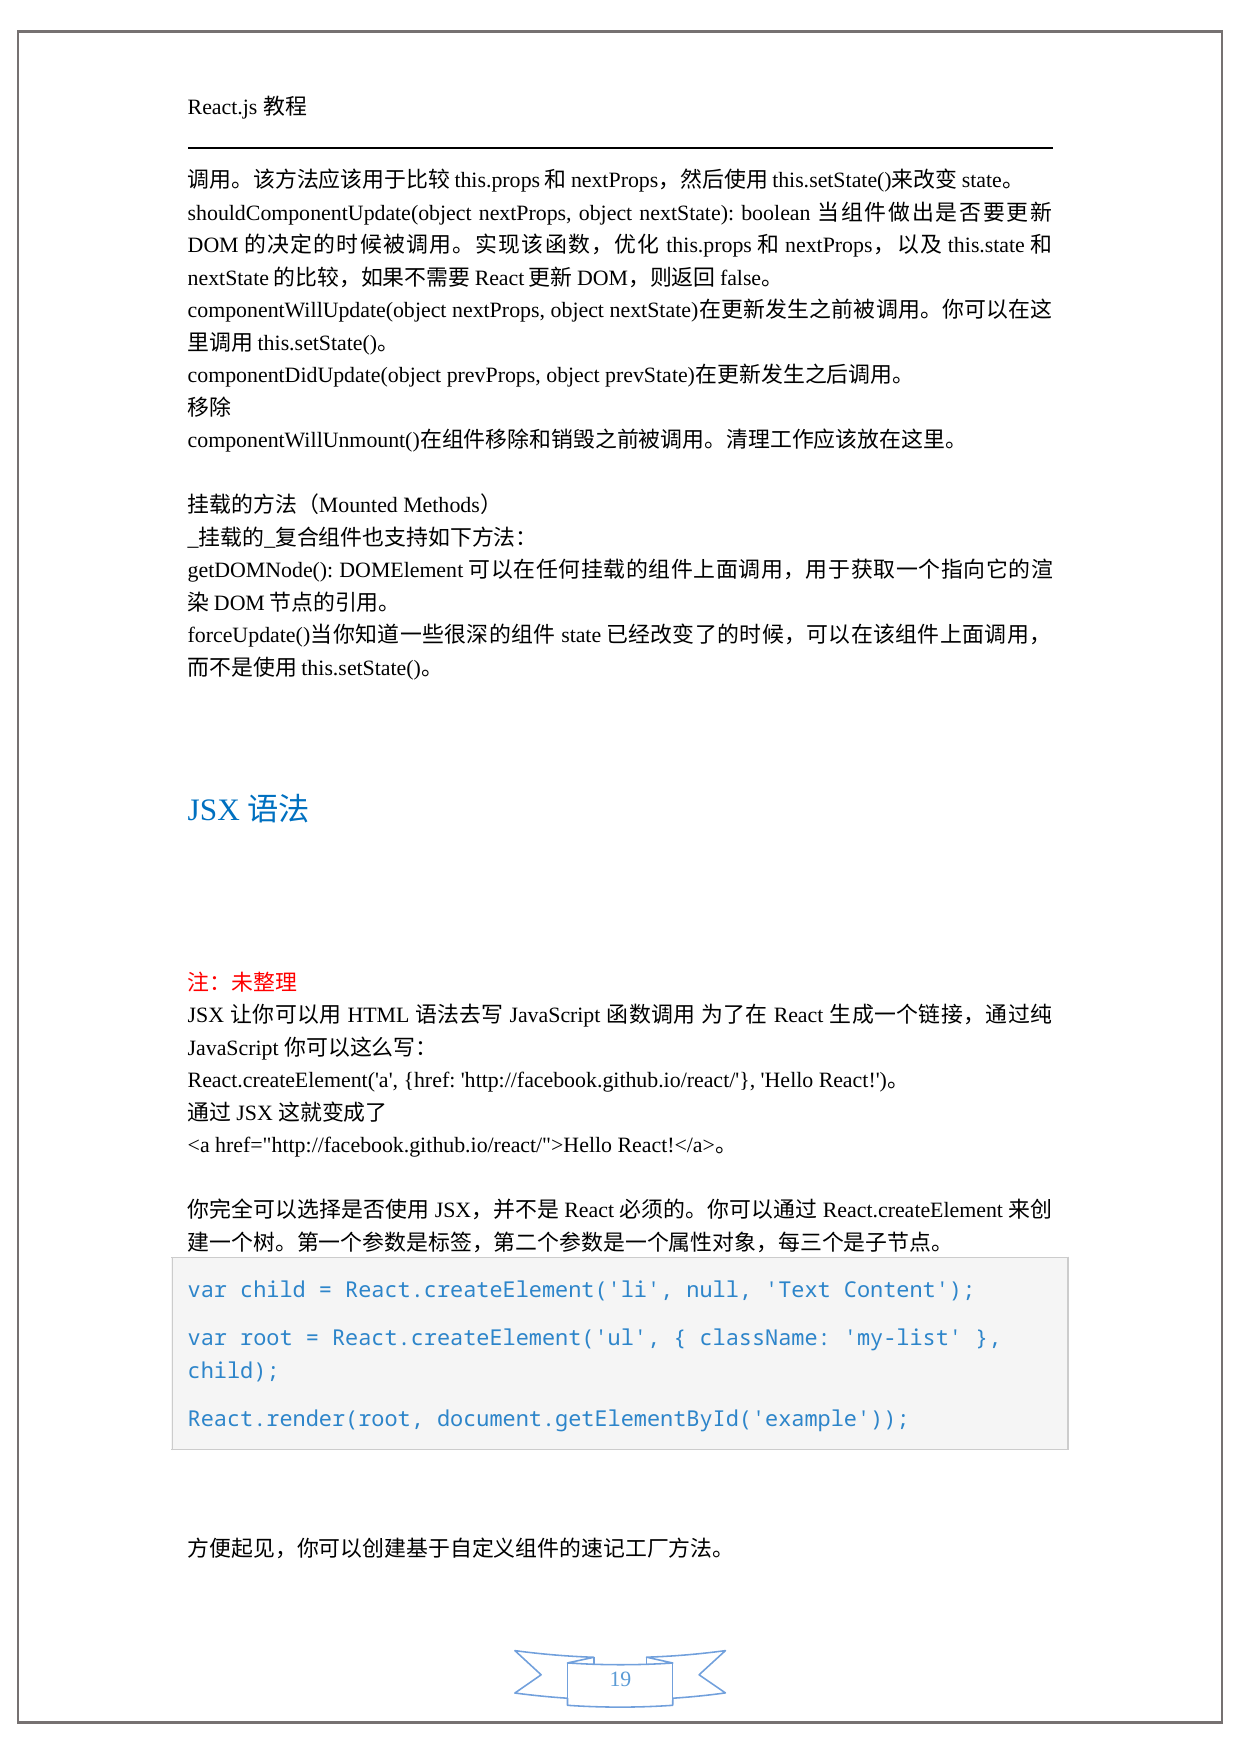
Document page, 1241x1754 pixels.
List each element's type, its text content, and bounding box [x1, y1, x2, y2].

text componentWillUnmount()在组件移除和销毁之前被调用。清理工作应该放在这里。 [187, 422, 1053, 454]
text 移除 [187, 389, 1053, 422]
text var child = React.createElement('li', null, 'Text Content'); [173, 1258, 1067, 1305]
text 注：未整理 [187, 964, 1053, 997]
text var root = React.createElement('ul', { className: 'my-list' }, child); [173, 1305, 1067, 1385]
text React.createElement('a', {href: 'http://facebook.github.io/react/'}, 'Hello React!')。 [187, 1062, 1053, 1094]
text 挂载的方法（Mounted Methods） [187, 487, 1053, 519]
text componentDidUpdate(object prevProps, object prevState)在更新发生之后调用。 [187, 357, 1053, 389]
text _挂载的_复合组件也支持如下方法： [187, 519, 1053, 552]
text 方便起见，你可以创建基于自定义组件的速记工厂方法。 [187, 1531, 1053, 1563]
text shouldComponentUpdate(object nextProps, object nextState): boolean当组件做出是否要更新DOM的决定的时候被调用。实现该函数，优化this.props和nextProps，以及this.state和nextState的比较，如果不需要React更新DOM，则返回false。 [187, 194, 1053, 292]
text componentWillUpdate(object nextProps, object nextState)在更新发生之前被调用。你可以在这里调用this.setState()。 [187, 292, 1053, 357]
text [187, 162, 1053, 194]
subtitle JSX 语法 [187, 774, 1053, 839]
text 通过 JSX 这就变成了 [187, 1094, 1053, 1127]
text getDOMNode(): DOMElement可以在任何挂载的组件上面调用，用于获取一个指向它的渲染DOM节点的引用。 [187, 552, 1053, 617]
text 你完全可以选择是否使用 JSX，并不是 React 必须的。你可以通过 React.createElement 来创建一个树。第一个参数是标签，第二个参数是一个属性对象，每三个是子节点。 [187, 1192, 1053, 1257]
text <a href="http://facebook.github.io/react/">Hello React!</a>。 [187, 1127, 1053, 1159]
text JSX 让你可以用 HTML 语法去写 JavaScript 函数调用 为了在 React 生成一个链接，通过纯 JavaScript 你可以这么写： [187, 997, 1053, 1062]
text forceUpdate()当你知道一些很深的组件state已经改变了的时候，可以在该组件上面调用，而不是使用this.setState()。 [187, 617, 1053, 682]
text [173, 1385, 1067, 1449]
